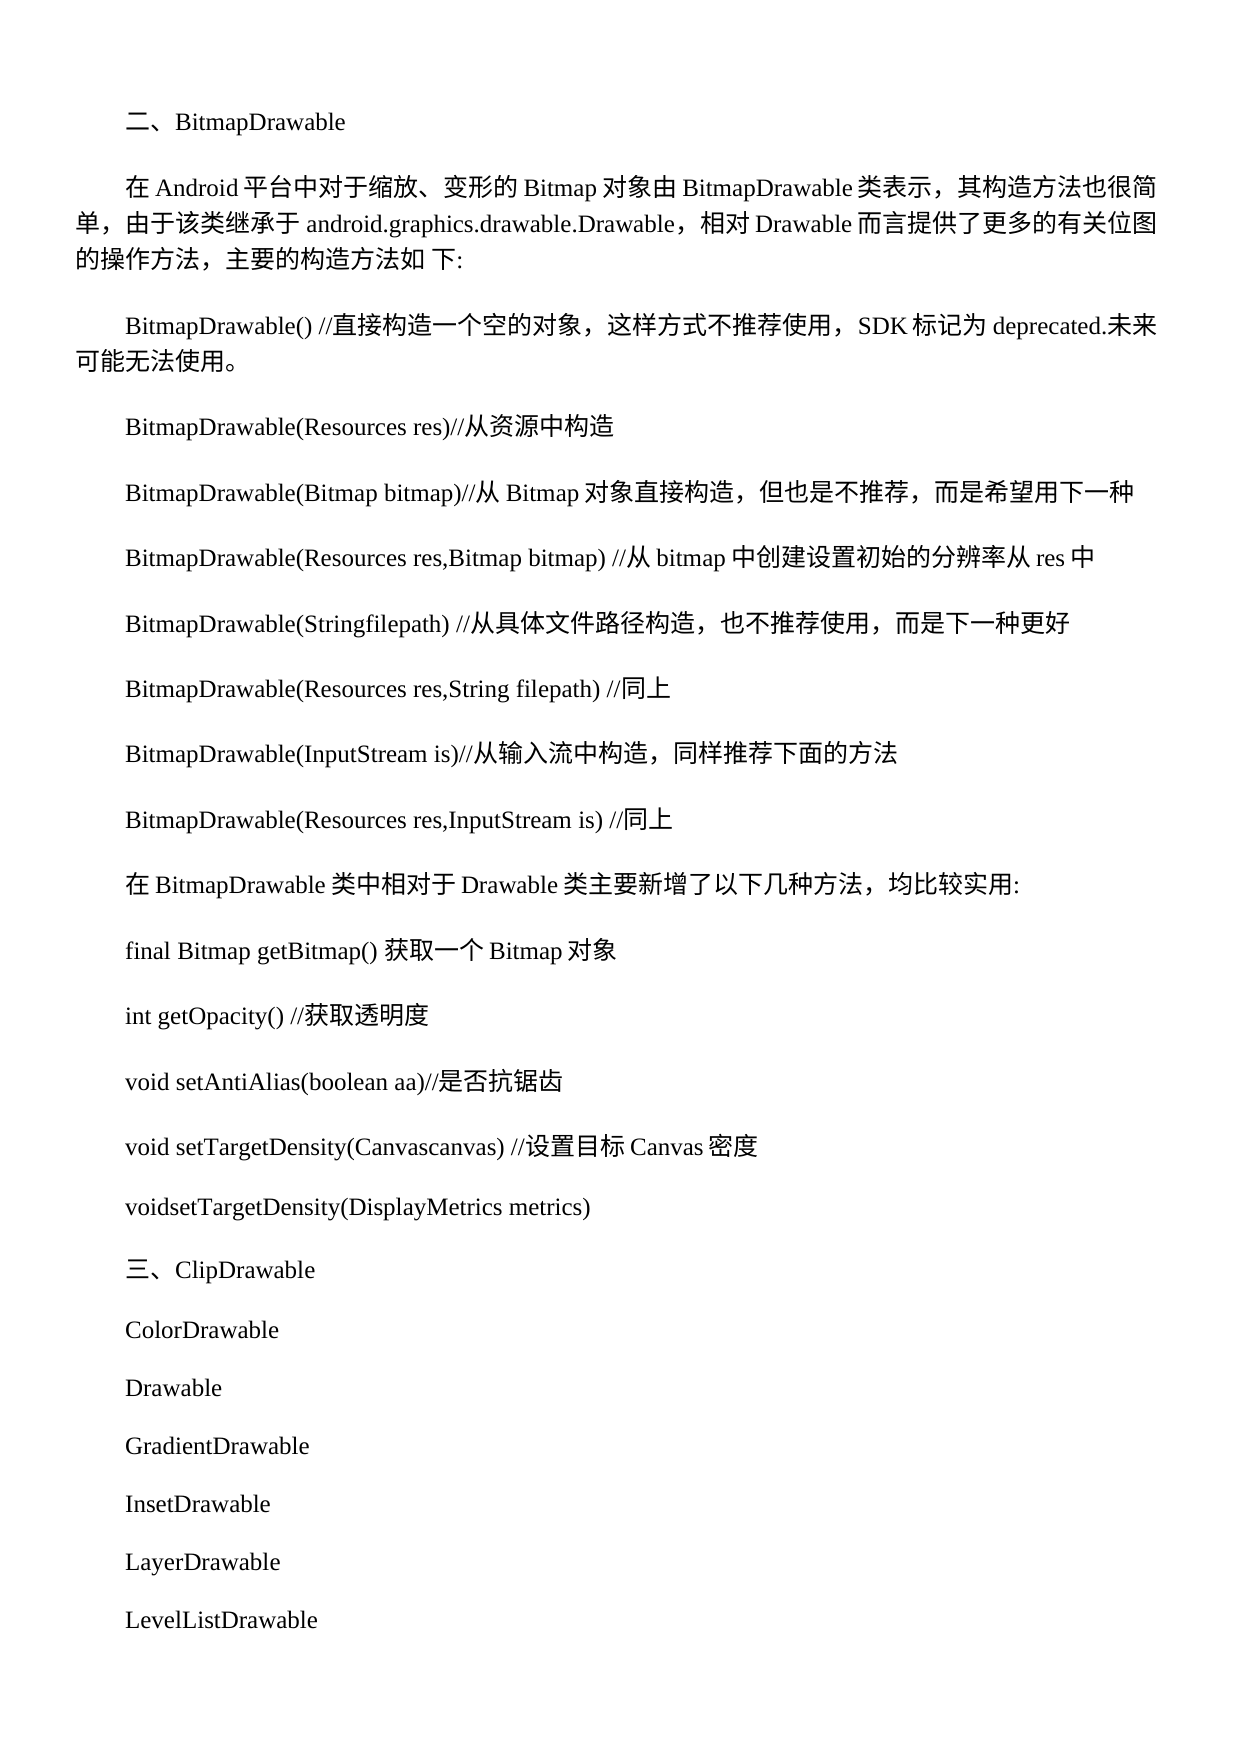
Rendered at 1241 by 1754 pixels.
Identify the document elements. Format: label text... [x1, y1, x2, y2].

text 二、BitmapDrawable [75, 102, 1165, 138]
text final Bitmap getBitmap() 获取一个Bitmap对象 [75, 930, 1165, 966]
text int getOpacity() //获取透明度 [75, 996, 1165, 1032]
text ColorDrawable [75, 1315, 1165, 1344]
text LevelListDrawable [75, 1605, 1165, 1633]
text 在Android平台中对于缩放、变形的Bitmap对象由BitmapDrawable类表示，其构造方法也很简单，由于该类继承于 android.graphics.drawable.Drawable，相对Drawable而言提供了更多的有关位图的操作方法，主要的构造方法如 下: [75, 167, 1165, 276]
text BitmapDrawable(Resources res)//从资源中构造 [75, 407, 1165, 443]
text BitmapDrawable(Resources res,InputStream is) //同上 [75, 799, 1165, 836]
text 在BitmapDrawable类中相对于Drawable类主要新增了以下几种方法，均比较实用: [75, 865, 1165, 901]
text BitmapDrawable(Bitmap bitmap)//从Bitmap对象直接构造，但也是不推荐，而是希望用下一种 [75, 472, 1165, 508]
text 三、ClipDrawable [75, 1250, 1165, 1286]
text void setTargetDensity(Canvascanvas) //设置目标Canvas密度 [75, 1126, 1165, 1163]
text BitmapDrawable(InputStream is)//从输入流中构造，同样推荐下面的方法 [75, 734, 1165, 770]
text BitmapDrawable(Resources res,String filepath) //同上 [75, 668, 1165, 705]
text InsetDrawable [75, 1489, 1165, 1518]
text Drawable [75, 1373, 1165, 1402]
text GradientDrawable [75, 1431, 1165, 1460]
text BitmapDrawable() //直接构造一个空的对象，这样方式不推荐使用，SDK标记为deprecated.未来可能无法使用。 [75, 305, 1165, 378]
text BitmapDrawable(Resources res,Bitmap bitmap) //从bitmap中创建设置初始的分辨率从res中 [75, 538, 1165, 574]
text voidsetTargetDensity(DisplayMetrics metrics) [75, 1192, 1165, 1221]
text LayerDrawable [75, 1547, 1165, 1576]
text void setAntiAlias(boolean aa)//是否抗锯齿 [75, 1061, 1165, 1097]
text BitmapDrawable(Stringfilepath) //从具体文件路径构造，也不推荐使用，而是下一种更好 [75, 603, 1165, 639]
